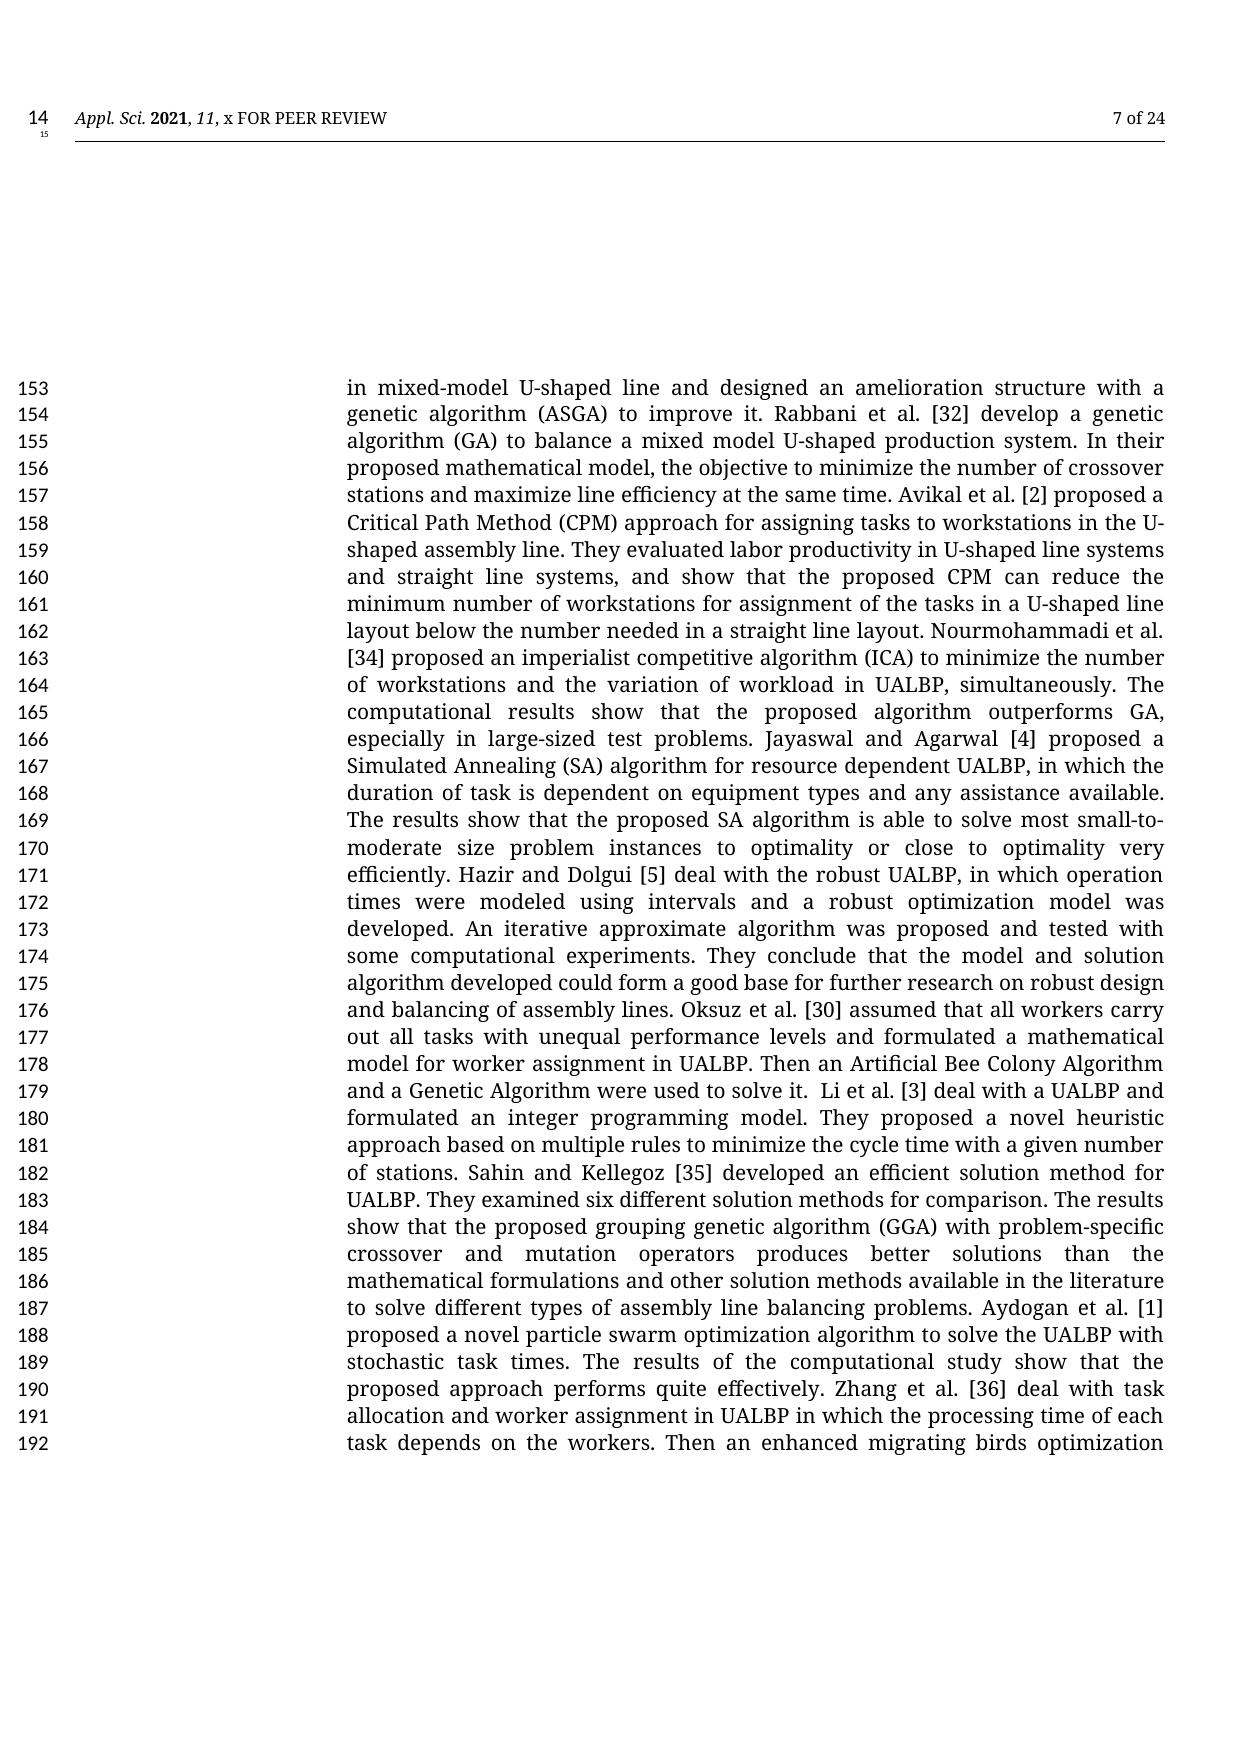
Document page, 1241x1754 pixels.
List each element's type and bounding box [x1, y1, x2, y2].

text [347, 374, 1165, 1457]
